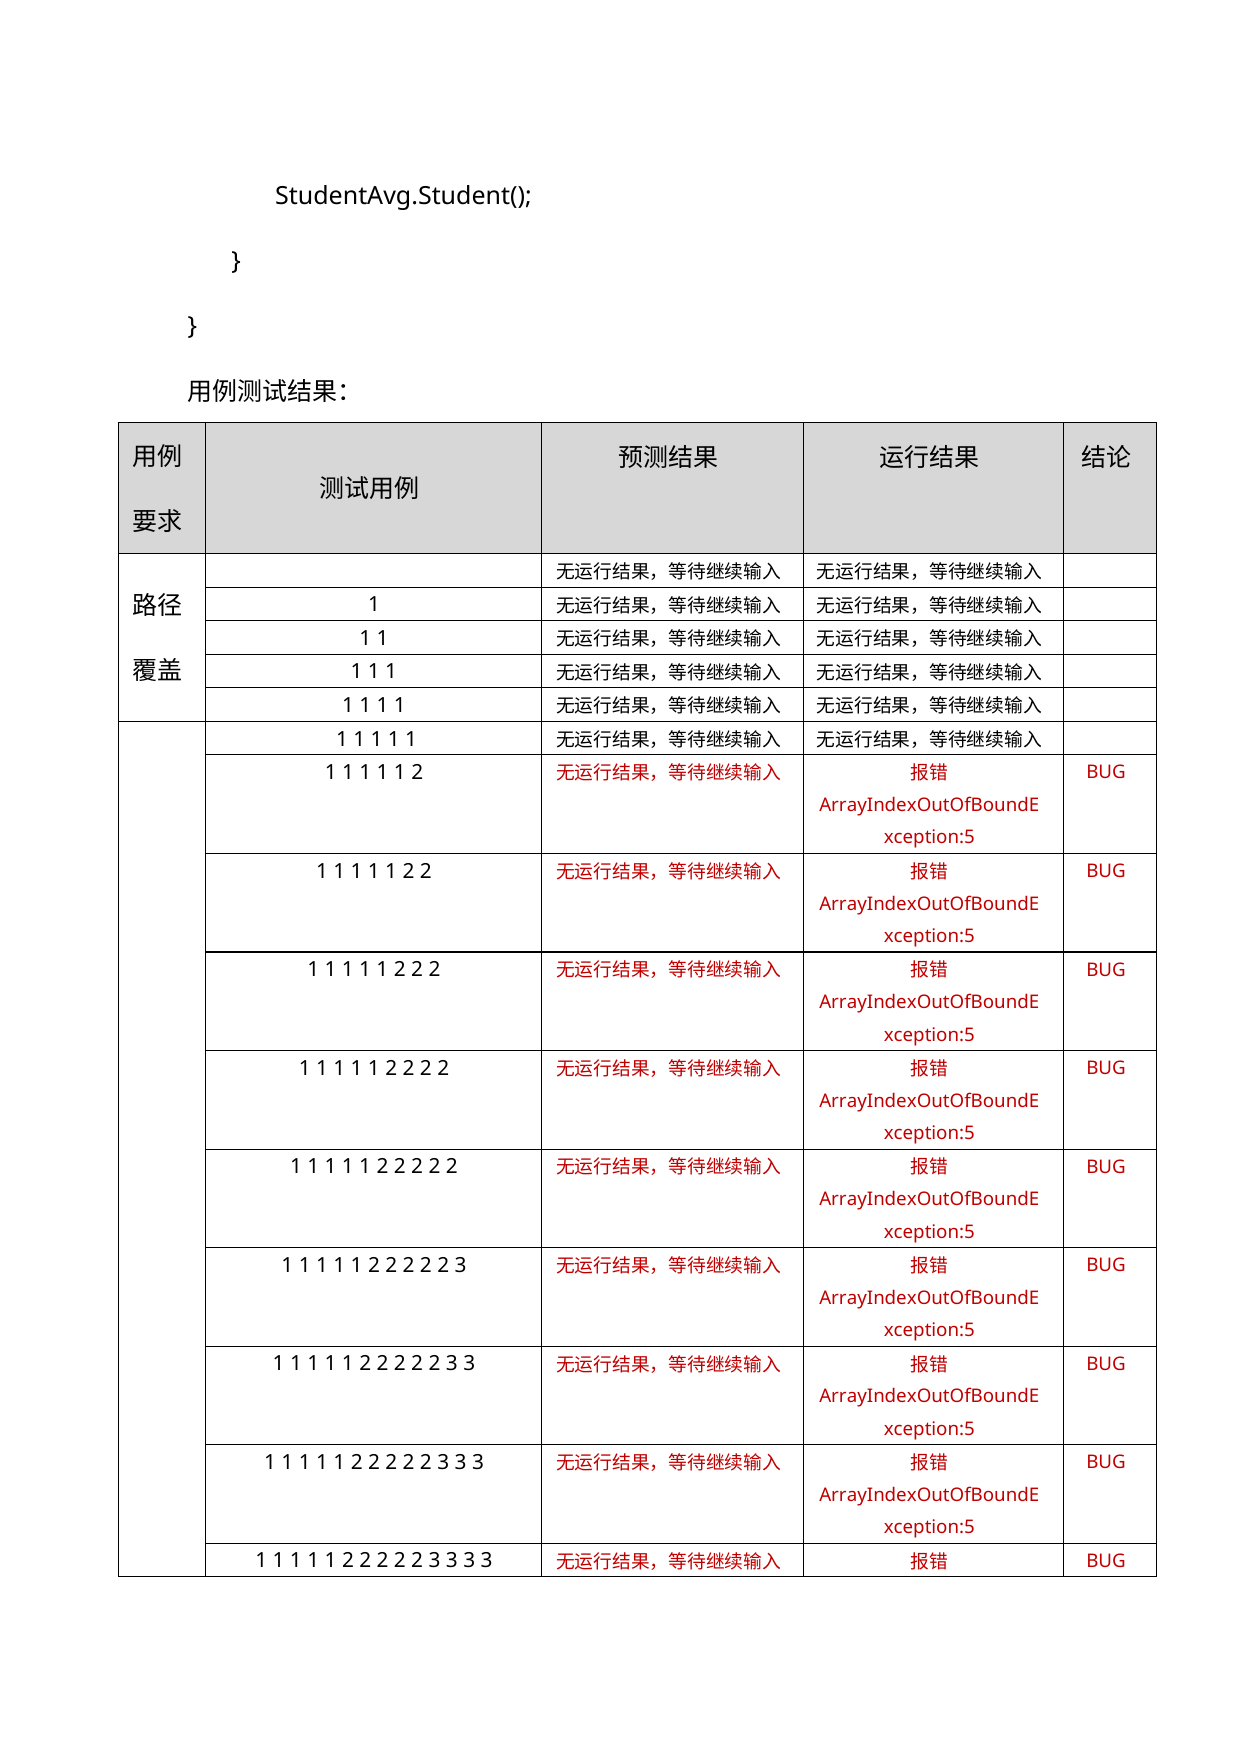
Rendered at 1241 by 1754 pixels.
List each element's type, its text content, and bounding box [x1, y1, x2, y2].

table_cell BUG [1064, 1347, 1156, 1444]
text } [187, 227, 1087, 292]
table_cell BUG [1064, 1445, 1156, 1543]
table_cell 路径覆盖 [119, 554, 205, 721]
table_cell 1 [206, 588, 541, 620]
table_cell 无运行结果，等待继续输入 [542, 1347, 803, 1444]
table_cell 报错 ArrayIndexOutOfBoundException:5 [804, 1347, 1063, 1444]
table_cell 报错 ArrayIndexOutOfBoundException:5 [804, 1445, 1063, 1543]
table_cell BUG [1064, 1544, 1156, 1576]
table_cell [206, 554, 541, 587]
table_cell 1 1 1 1 [206, 688, 541, 721]
table_cell [1064, 722, 1156, 754]
table_cell 报错 ArrayIndexOutOfBoundException:5 [804, 1051, 1063, 1148]
text } [187, 292, 1087, 357]
table_cell 无运行结果，等待继续输入 [542, 722, 803, 754]
table_cell 1 1 1 1 1 2 2 2 2 2 3 [206, 1248, 541, 1346]
table_header 用例要求 [119, 423, 205, 553]
table_cell 1 1 1 [206, 655, 541, 687]
text StudentAvg.Student(); [187, 162, 1087, 227]
table_header 测试用例 [206, 423, 541, 553]
table_cell 无运行结果，等待继续输入 [542, 621, 803, 654]
table_cell BUG [1064, 1150, 1156, 1247]
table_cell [206, 1544, 541, 1576]
table_cell BUG [1064, 953, 1156, 1050]
table_cell 无运行结果，等待继续输入 [804, 655, 1063, 687]
table_cell BUG [1064, 854, 1156, 951]
table_cell 无运行结果，等待继续输入 [804, 554, 1063, 587]
table_cell [1064, 655, 1156, 687]
table_cell 无运行结果，等待继续输入 [542, 1445, 803, 1543]
table_cell [1064, 588, 1156, 620]
table_cell [119, 722, 205, 1576]
table_cell 无运行结果，等待继续输入 [542, 755, 803, 853]
table_cell 无运行结果，等待继续输入 [542, 854, 803, 951]
table_cell BUG [1064, 755, 1156, 853]
table_cell 无运行结果，等待继续输入 [542, 1544, 803, 1576]
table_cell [804, 1544, 1063, 1576]
table_cell 1 1 1 1 1 2 2 [206, 854, 541, 951]
table_cell 1 1 1 1 1 [206, 722, 541, 754]
table_cell 报错 ArrayIndexOutOfBoundException:5 [804, 1150, 1063, 1247]
table_cell 无运行结果，等待继续输入 [804, 588, 1063, 620]
table_cell 无运行结果，等待继续输入 [542, 1248, 803, 1346]
table_cell [1064, 688, 1156, 721]
table_cell 1 1 1 1 1 2 2 2 2 [206, 1051, 541, 1148]
table_cell 报错 ArrayIndexOutOfBoundException:5 [804, 1248, 1063, 1346]
table_cell 无运行结果，等待继续输入 [542, 588, 803, 620]
table_cell 无运行结果，等待继续输入 [804, 722, 1063, 754]
table_cell 无运行结果，等待继续输入 [542, 655, 803, 687]
text 用例测试结果： [187, 357, 1087, 422]
table_cell 1 1 1 1 1 2 2 2 [206, 953, 541, 1050]
table_cell [1064, 621, 1156, 654]
table_cell 无运行结果，等待继续输入 [804, 688, 1063, 721]
table_cell 1 1 1 1 1 2 2 2 2 2 [206, 1150, 541, 1247]
table_cell 1 1 1 1 1 2 2 2 2 2 3 3 [206, 1347, 541, 1444]
table_cell 无运行结果，等待继续输入 [542, 1051, 803, 1148]
table_cell 报错 ArrayIndexOutOfBoundException:5 [804, 854, 1063, 951]
table_cell 无运行结果，等待继续输入 [542, 1150, 803, 1247]
table_header 结论 [1064, 423, 1156, 553]
table_header 运行结果 [804, 423, 1063, 553]
table_cell 无运行结果，等待继续输入 [542, 953, 803, 1050]
table_cell BUG [1064, 1051, 1156, 1148]
table_cell 1 1 1 1 1 2 2 2 2 2 3 3 3 [206, 1445, 541, 1543]
table_cell 无运行结果，等待继续输入 [804, 621, 1063, 654]
table_cell 1 1 [206, 621, 541, 654]
table_cell 报错 ArrayIndexOutOfBoundException:5 [804, 755, 1063, 853]
table_cell BUG [1064, 1248, 1156, 1346]
table_cell 无运行结果，等待继续输入 [542, 554, 803, 587]
table_cell 报错 ArrayIndexOutOfBoundException:5 [804, 953, 1063, 1050]
table_header 预测结果 [542, 423, 803, 553]
table_cell 1 1 1 1 1 2 [206, 755, 541, 853]
table_cell [1064, 554, 1156, 587]
table_cell 无运行结果，等待继续输入 [542, 688, 803, 721]
